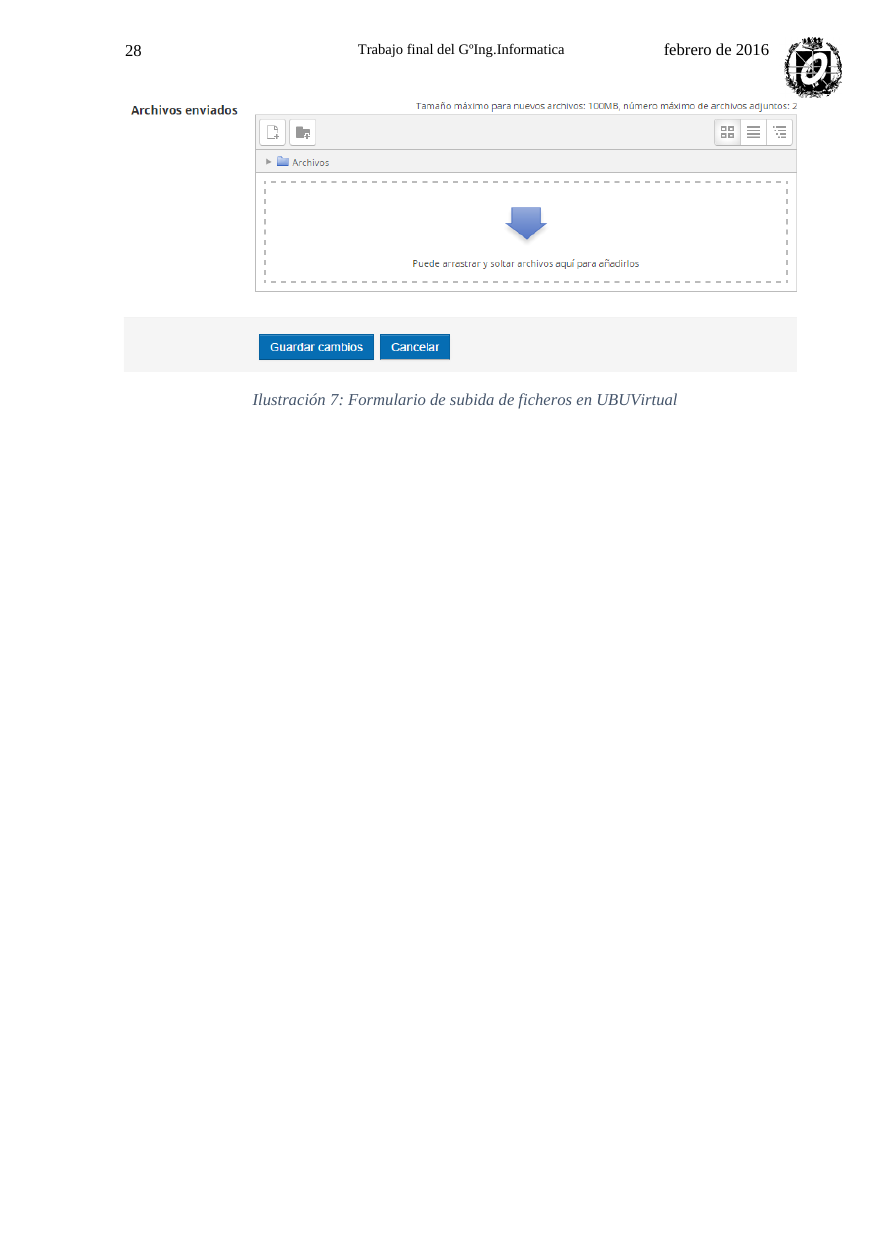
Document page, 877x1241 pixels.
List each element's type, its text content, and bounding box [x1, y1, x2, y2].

picture [123, 98, 807, 372]
